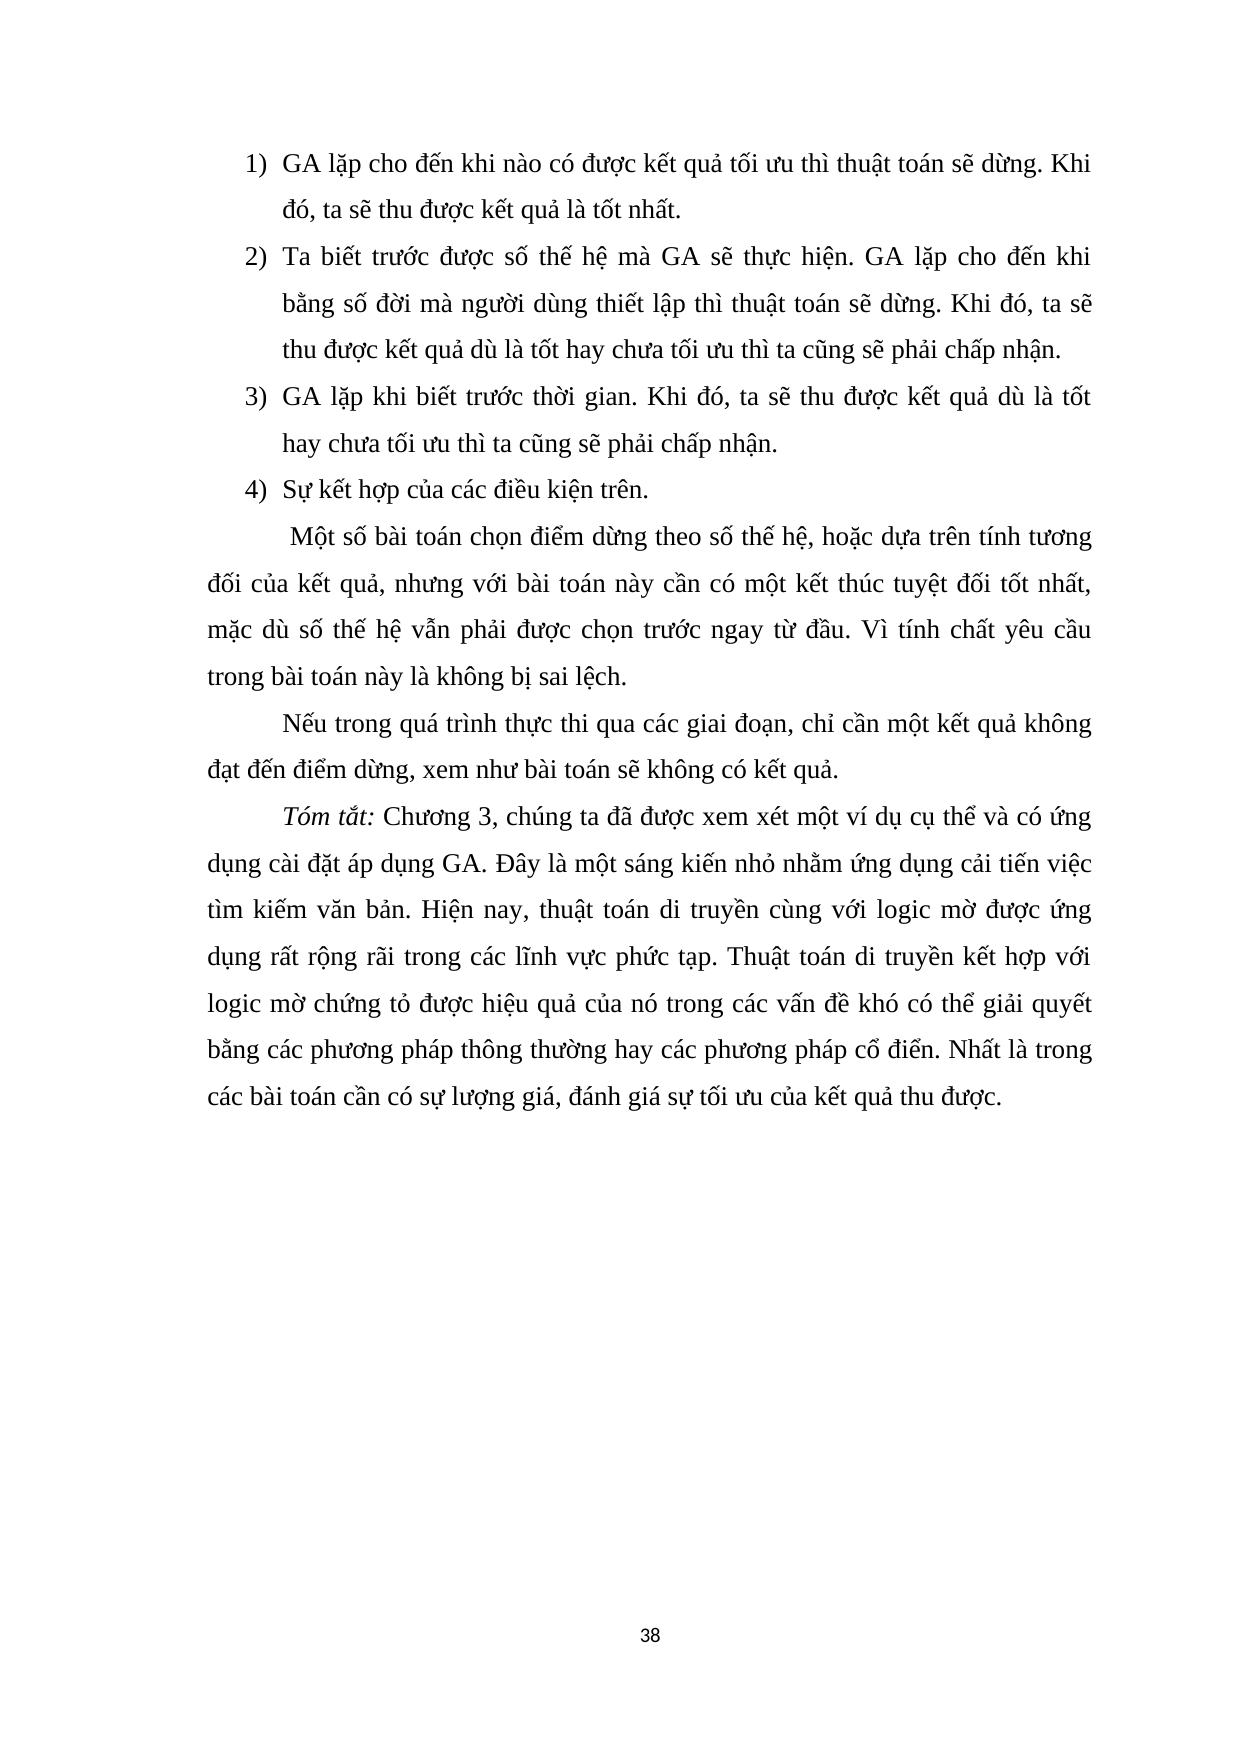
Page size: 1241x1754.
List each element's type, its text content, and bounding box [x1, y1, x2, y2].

text Nếu trong quá trình thực thi qua các giai đoạn, chỉ cần một kết quả không đạt đến điểm dừng, xem như bài toán sẽ không có kết quả. [207, 707, 1093, 785]
text Tóm tắt: Chương 3, chúng ta đã được xem xét một ví dụ cụ thể và có ứng dụng cài đặt áp dụng GA. Đây là một sáng kiến nhỏ nhằm ứng dụng cải tiến việc tìm kiếm văn bản. Hiện nay, thuật toán di truyền cùng với logic mờ được ứng dụng rất rộng rãi trong các lĩnh vực phức tạp. Thuật toán di truyền kết hợp với logic mờ chứng tỏ được hiệu quả của nó trong các vấn đề khó có thể giải quyết bằng các phương pháp thông thường hay các phương pháp cổ điển. Nhất là trong các bài toán cần có sự lượng giá, đánh giá sự tối ưu của kết quả thu được. [207, 800, 1093, 1111]
list Sự kết hợp của các điều kiện trên. [244, 474, 1093, 505]
text Một số bài toán chọn điểm dừng theo số thế hệ, hoặc dựa trên tính tương đối của kết quả, nhưng với bài toán này cần có một kết thúc tuyệt đối tốt nhất, mặc dù số thế hệ vẫn phải được chọn trước ngay từ đầu. Vì tính chất yêu cầu trong bài toán này là không bị sai lệch. [207, 520, 1093, 691]
list Ta biết trước được số thế hệ mà GA sẽ thực hiện. GA lặp cho đến khi bằng số đời mà người dùng thiết lập thì thuật toán sẽ dừng. Khi đó, ta sẽ thu được kết quả dù là tốt hay chưa tối ưu thì ta cũng sẽ phải chấp nhận. [244, 240, 1093, 365]
list GA lặp cho đến khi nào có được kết quả tối ưu thì thuật toán sẽ dừng. Khi đó, ta sẽ thu được kết quả là tốt nhất. [244, 147, 1093, 225]
list GA lặp khi biết trước thời gian. Khi đó, ta sẽ thu được kết quả dù là tốt hay chưa tối ưu thì ta cũng sẽ phải chấp nhận. [244, 380, 1093, 458]
